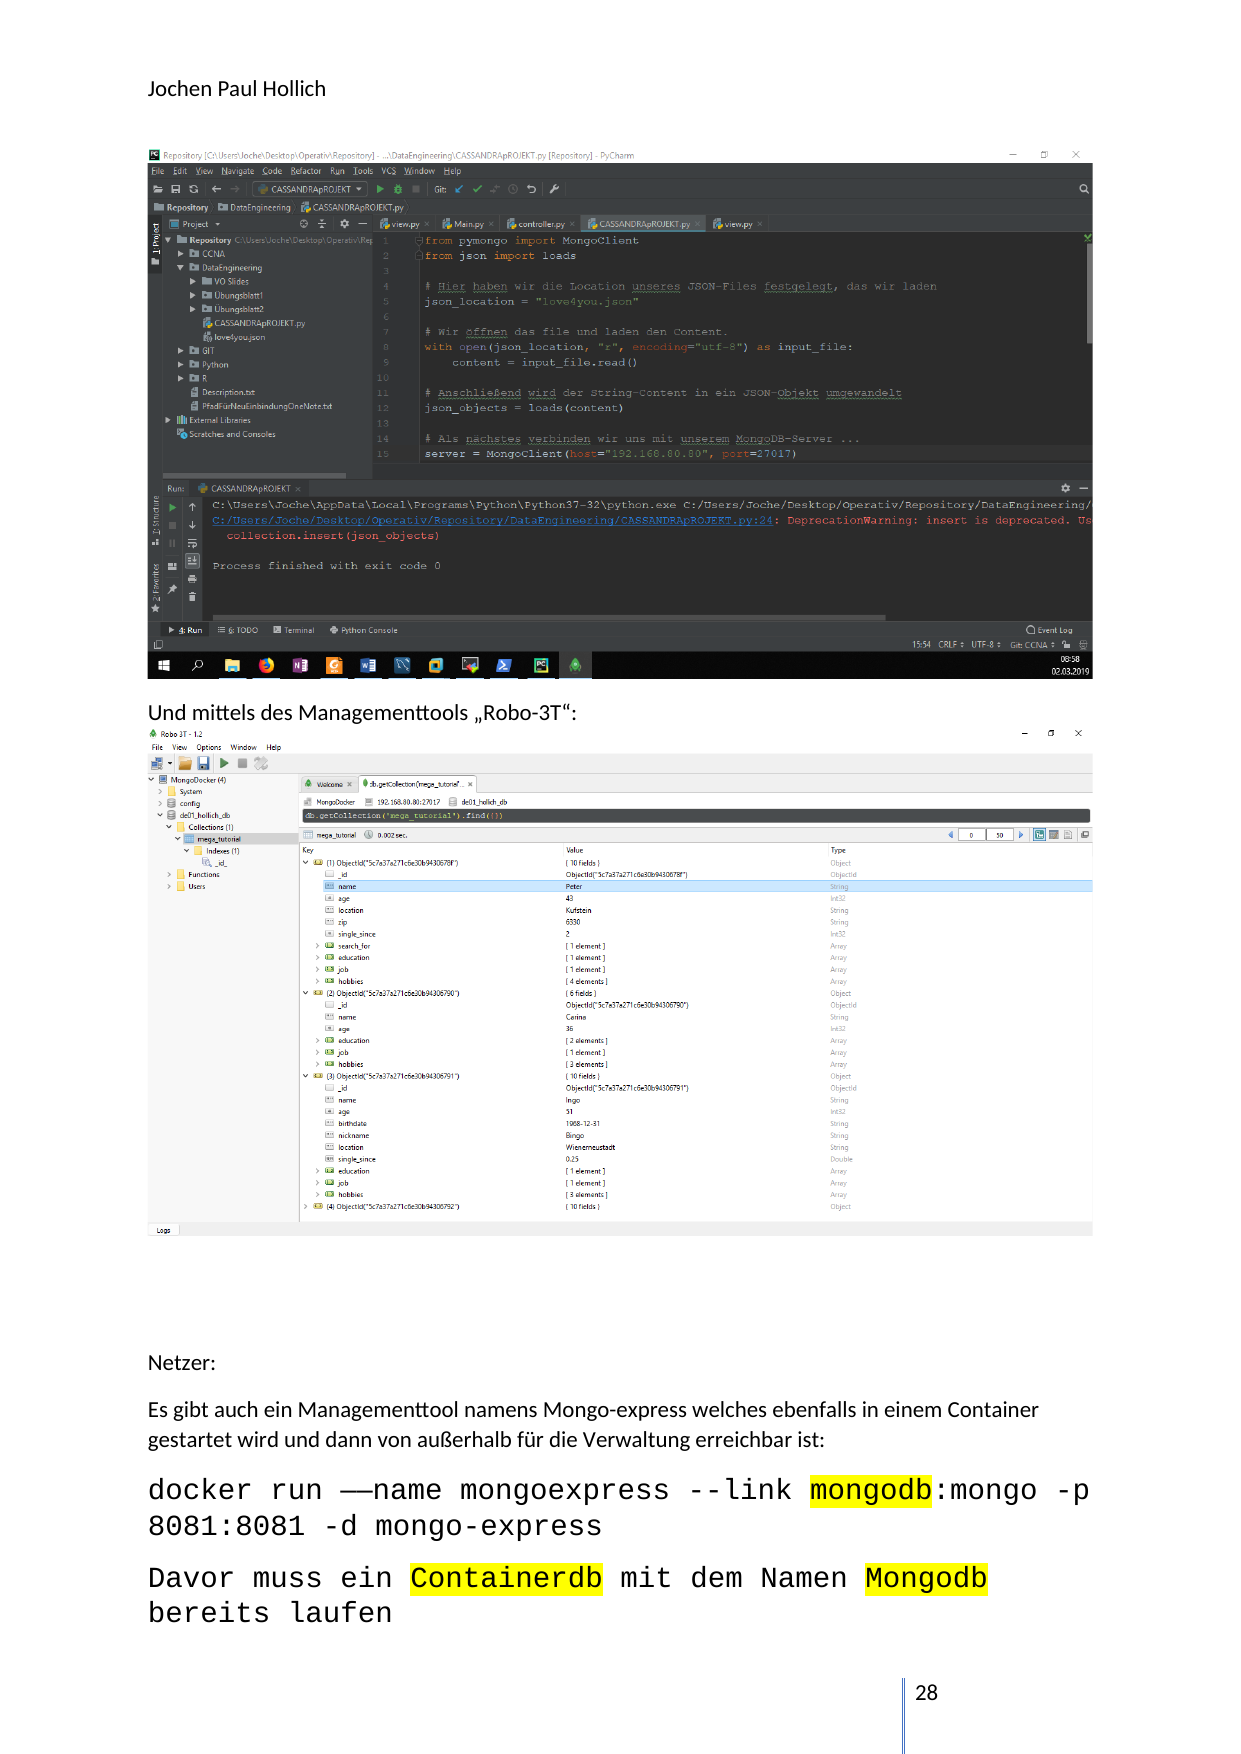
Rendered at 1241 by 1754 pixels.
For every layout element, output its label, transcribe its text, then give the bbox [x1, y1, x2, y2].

text Und mittels des Managementtools „Robo-3T“: [148, 698, 1093, 728]
text Es gibt auch ein Managementtool namens Mongo-express welches ebenfalls in einem Container gestartet wird und dann von außerhalb für die Verwaltung erreichbar ist: [148, 1395, 1093, 1453]
picture [147, 147, 1093, 679]
text Netzer: [148, 1348, 1093, 1376]
text docker run ––name mongoexpress --link mongodb:mongo -p 8081:8081 -d mongo-express [148, 1472, 1093, 1544]
text Davor muss ein Containerdb mit dem Namen Mongodb bereits laufen [148, 1563, 1093, 1632]
picture [147, 728, 1093, 1236]
